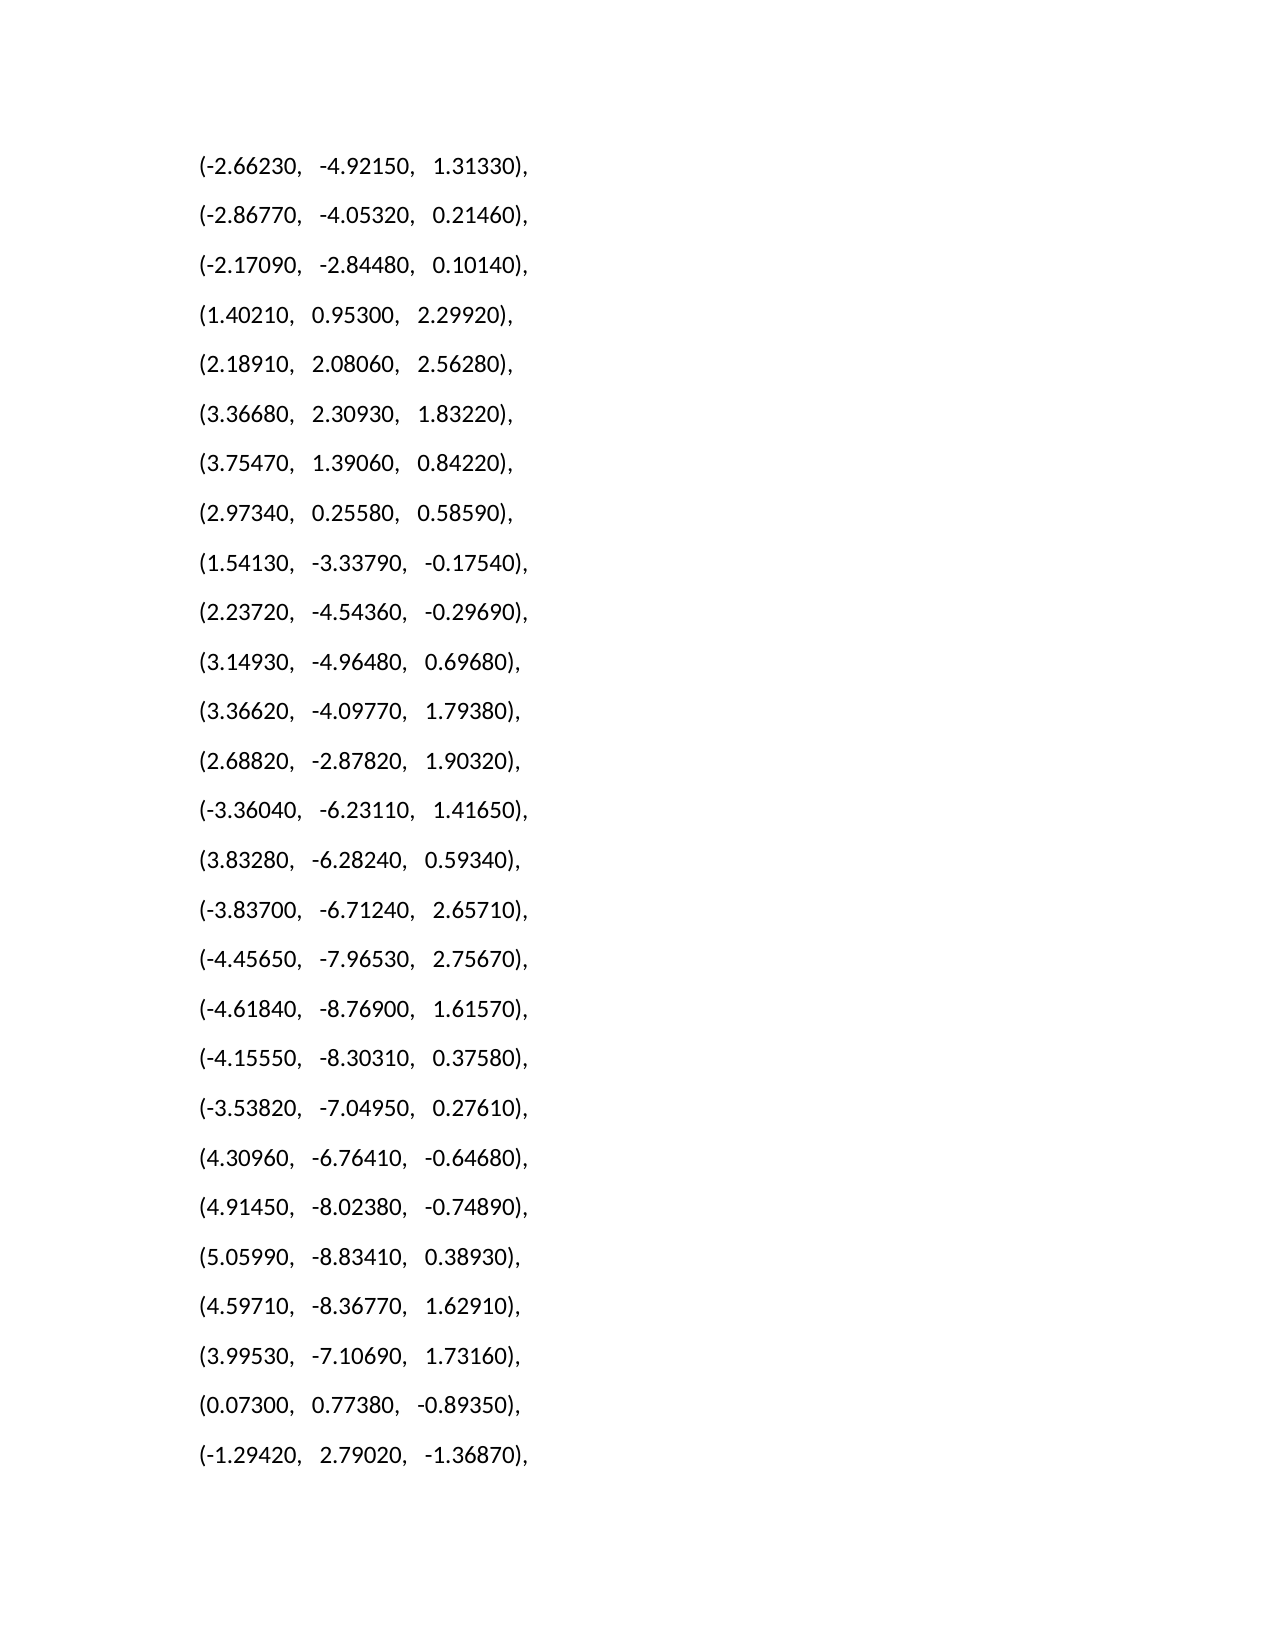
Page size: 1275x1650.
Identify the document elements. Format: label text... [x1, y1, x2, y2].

text (-2.17090, -2.84480, 0.10140), [187, 249, 1087, 280]
text (-4.45650, -7.96530, 2.75670), [187, 943, 1087, 974]
text (3.14930, -4.96480, 0.69680), [187, 646, 1087, 676]
text (3.99530, -7.10690, 1.73160), [187, 1340, 1087, 1371]
text (3.36620, -4.09770, 1.79380), [187, 695, 1087, 726]
text (-2.66230, -4.92150, 1.31330), [187, 150, 1087, 181]
text (-3.83700, -6.71240, 2.65710), [187, 894, 1087, 924]
text (-4.15550, -8.30310, 0.37580), [187, 1042, 1087, 1073]
text (3.36680, 2.30930, 1.83220), [187, 398, 1087, 428]
text (2.23720, -4.54360, -0.29690), [187, 596, 1087, 627]
text (-3.36040, -6.23110, 1.41650), [187, 794, 1087, 825]
text (2.97340, 0.25580, 0.58590), [187, 497, 1087, 528]
text (-2.86770, -4.05320, 0.21460), [187, 199, 1087, 230]
text (3.83280, -6.28240, 0.59340), [187, 844, 1087, 875]
text (-1.29420, 2.79020, -1.36870), [187, 1439, 1087, 1470]
text (-4.61840, -8.76900, 1.61570), [187, 993, 1087, 1023]
text (1.54130, -3.33790, -0.17540), [187, 547, 1087, 577]
text (5.05990, -8.83410, 0.38930), [187, 1241, 1087, 1271]
text (2.18910, 2.08060, 2.56280), [187, 348, 1087, 379]
text (3.75470, 1.39060, 0.84220), [187, 447, 1087, 478]
text (1.40210, 0.95300, 2.29920), [187, 299, 1087, 329]
text (4.59710, -8.36770, 1.62910), [187, 1290, 1087, 1321]
text (2.68820, -2.87820, 1.90320), [187, 745, 1087, 776]
text (4.91450, -8.02380, -0.74890), [187, 1191, 1087, 1222]
text (0.07300, 0.77380, -0.89350), [187, 1389, 1087, 1420]
text (4.30960, -6.76410, -0.64680), [187, 1142, 1087, 1172]
text (-3.53820, -7.04950, 0.27610), [187, 1092, 1087, 1123]
